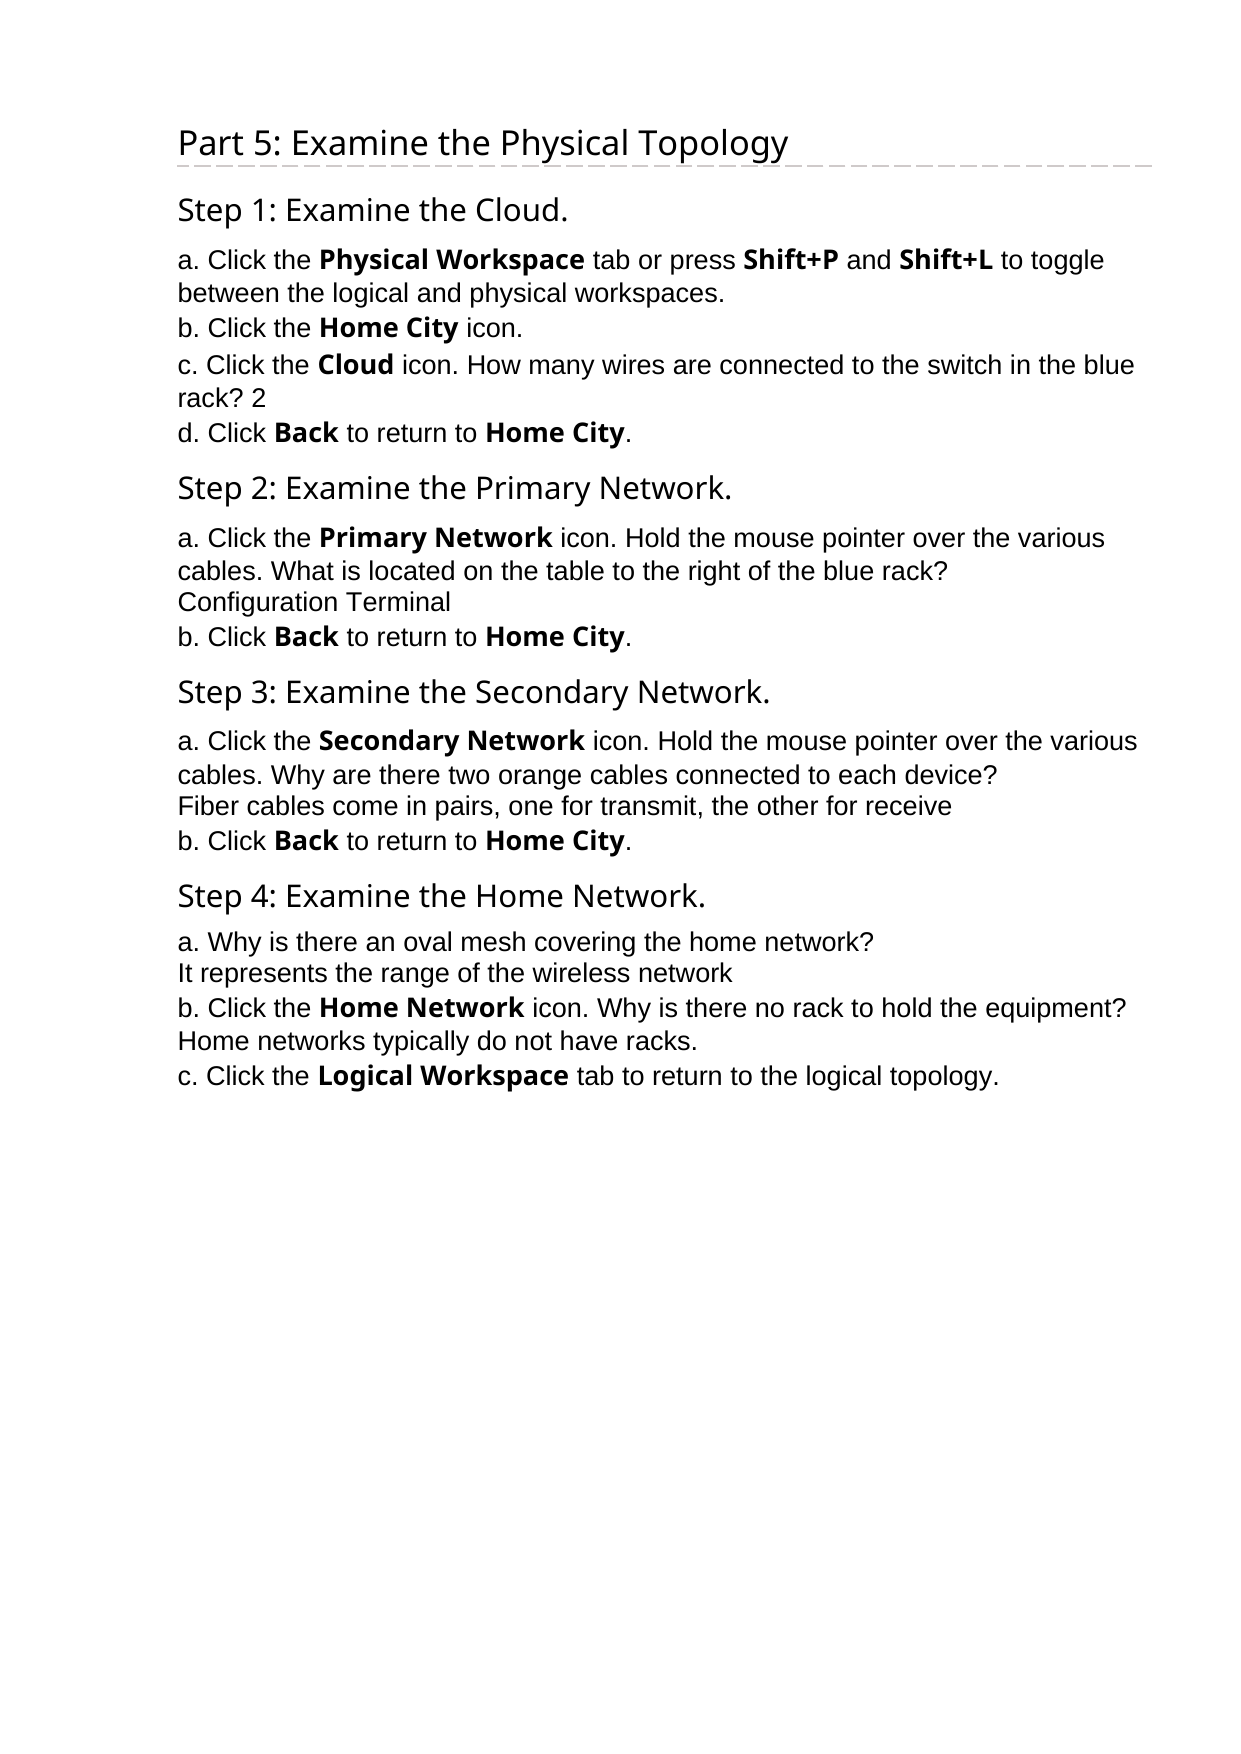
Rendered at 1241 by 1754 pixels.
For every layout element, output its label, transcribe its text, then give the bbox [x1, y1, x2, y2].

text a. Click the Physical Workspace tab or press Shift+P and Shift+L to toggle between the logical and physical workspaces. [177, 240, 1152, 308]
text b. Click the Home City icon. [177, 308, 1152, 345]
text Step 2: Examine the Primary Network. [177, 466, 1152, 509]
text b. Click the Home Network icon. Why is there no rack to hold the equipment? Home networks typically do not have racks. [177, 988, 1152, 1056]
text Step 3: Examine the Secondary Network. [177, 670, 1152, 712]
text b. Click Back to return to Home City. [177, 821, 1152, 858]
text b. Click Back to return to Home City. [177, 617, 1152, 654]
text a. Click the Secondary Network icon. Hold the mouse pointer over the various cables. Why are there two orange cables connected to each device? Fiber cables come in pairs, one for transmit, the other for receive [177, 722, 1152, 821]
text Part 5: Examine the Physical Topology [177, 118, 1152, 167]
text c. Click the Cloud icon. How many wires are connected to the switch in the blue rack? 2 [177, 345, 1152, 413]
text Step 1: Examine the Cloud. [177, 188, 1152, 231]
text Step 4: Examine the Home Network. [177, 874, 1152, 916]
text c. Click the Logical Workspace tab to return to the logical topology. [177, 1056, 1152, 1093]
text a. Click the Primary Network icon. Hold the mouse pointer over the various cables. What is located on the table to the right of the blue rack? Configuration Terminal [177, 518, 1152, 617]
text d. Click Back to return to Home City. [177, 413, 1152, 450]
text a. Why is there an oval mesh covering the home network? It represents the range of the wireless network [177, 926, 1152, 988]
